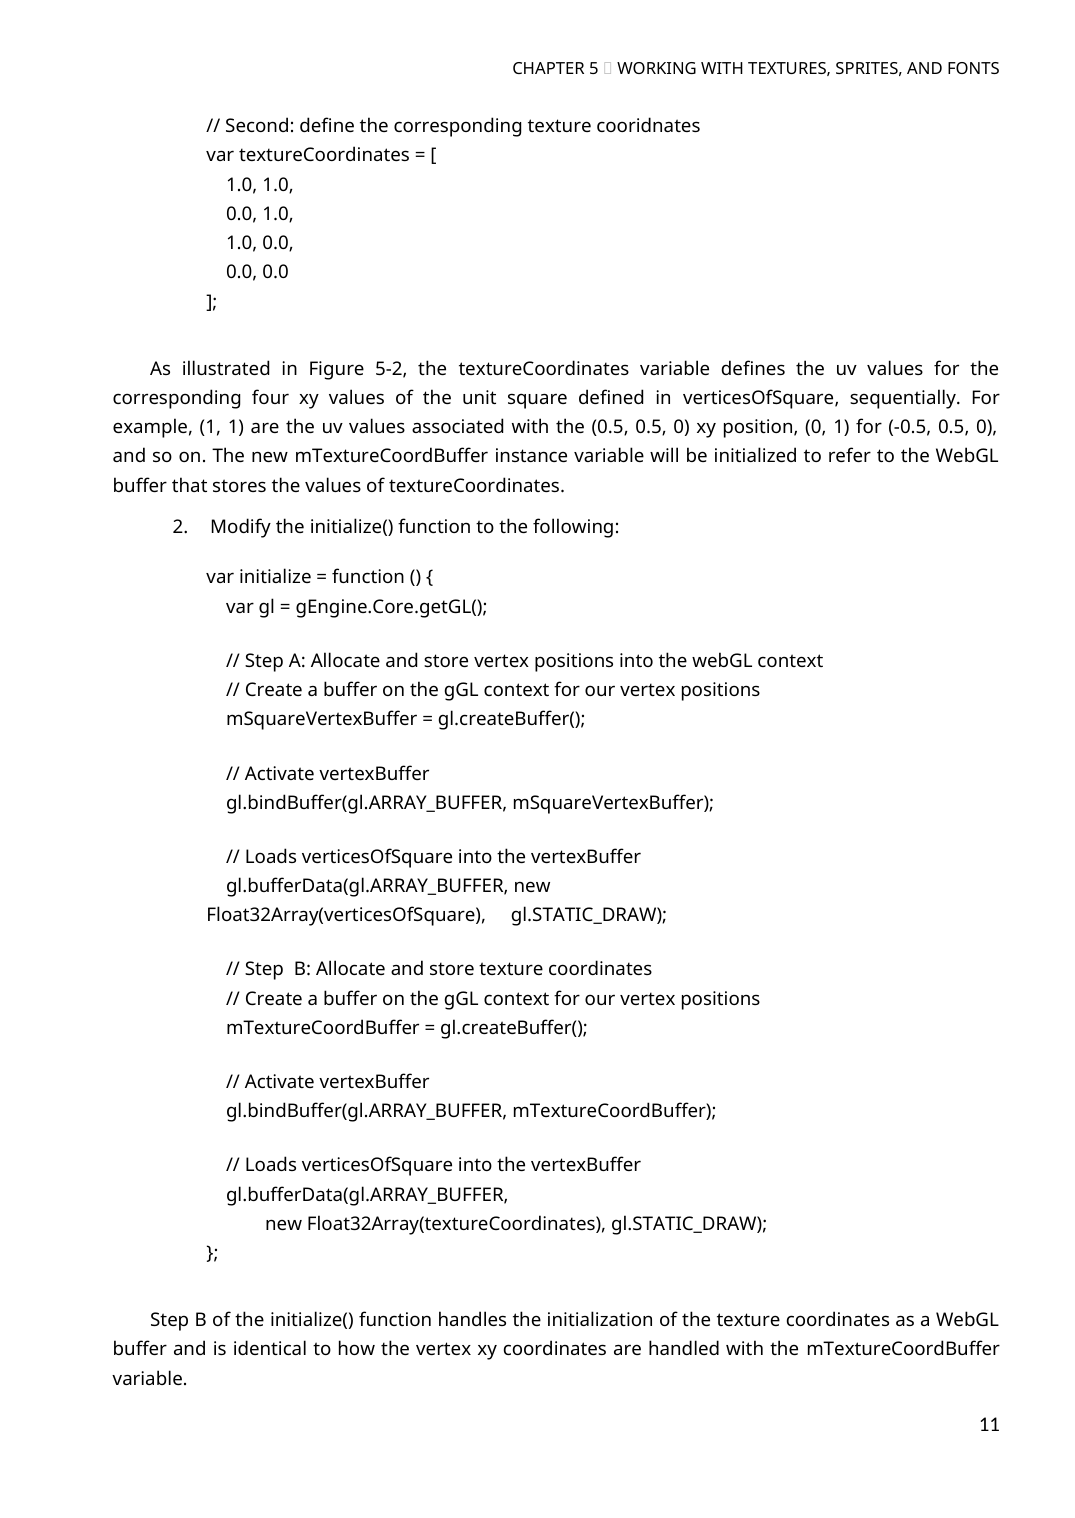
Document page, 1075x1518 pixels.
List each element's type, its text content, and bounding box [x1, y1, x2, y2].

text new Float32Array(textureCoordinates), gl.STATIC_DRAW); [206, 1210, 1000, 1236]
text var textureCoordinates = [ [206, 142, 1000, 167]
text // Second: define the corresponding texture cooridnates [206, 112, 1000, 138]
text }; [206, 1239, 1000, 1265]
text mSquareVertexBuffer = gl.createBuffer(); [206, 706, 1000, 731]
text gl.bindBuffer(gl.ARRAY_BUFFER, mTextureCoordBuffer); [206, 1098, 1000, 1123]
text // Step B: Allocate and store texture coordinates [206, 956, 1000, 981]
text gl.bufferData(gl.ARRAY_BUFFER, [206, 1181, 1000, 1206]
text Step B of the initialize() function handles the initialization of the texture coordinates as a WebGL buffer and is identical to how the vertex xy coordinates are handled with the mTextureCoordBuffer variable. [112, 1306, 1000, 1390]
text // Create a buffer on the gGL context for our vertex positions [206, 676, 1000, 702]
text 0.0, 0.0 [206, 259, 1000, 284]
text 1.0, 0.0, [206, 229, 1000, 255]
text // Create a buffer on the gGL context for our vertex positions [206, 985, 1000, 1011]
text // Loads verticesOfSquare into the vertexBuffer [206, 1152, 1000, 1177]
text gl.bufferData(gl.ARRAY_BUFFER, new Float32Array(verticesOfSquare), gl.STATIC_DRAW); [206, 872, 1000, 927]
text mTextureCoordBuffer = gl.createBuffer(); [206, 1014, 1000, 1040]
text // Step A: Allocate and store vertex positions into the webGL context [206, 647, 1000, 673]
text // Loads verticesOfSquare into the vertexBuffer [206, 843, 1000, 869]
text gl.bindBuffer(gl.ARRAY_BUFFER, mSquareVertexBuffer); [206, 789, 1000, 814]
text var gl = gEngine.Core.getGL(); [206, 593, 1000, 619]
text 0.0, 1.0, [206, 200, 1000, 226]
text // Activate vertexBuffer [206, 760, 1000, 785]
list Modify the initialize() function to the following: [172, 514, 1000, 539]
text As illustrated in Figure 5-2, the textureCoordinates variable defines the uv values for the corresponding four xy values of the unit square defined in verticesOfSquare, sequentially. For example, (1, 1) are the uv values associated with the (0.5, 0.5, 0) xy position, (0, 1) for (-0.5, 0.5, 0), and so on. The new mTextureCoordBuffer instance variable will be initialized to refer to the WebGL buffer that stores the values of textureCoordinates. [112, 355, 1000, 497]
text var initialize = function () { [206, 564, 1000, 589]
text 1.0, 1.0, [206, 171, 1000, 197]
text ]; [206, 288, 1000, 314]
text // Activate vertexBuffer [206, 1068, 1000, 1094]
